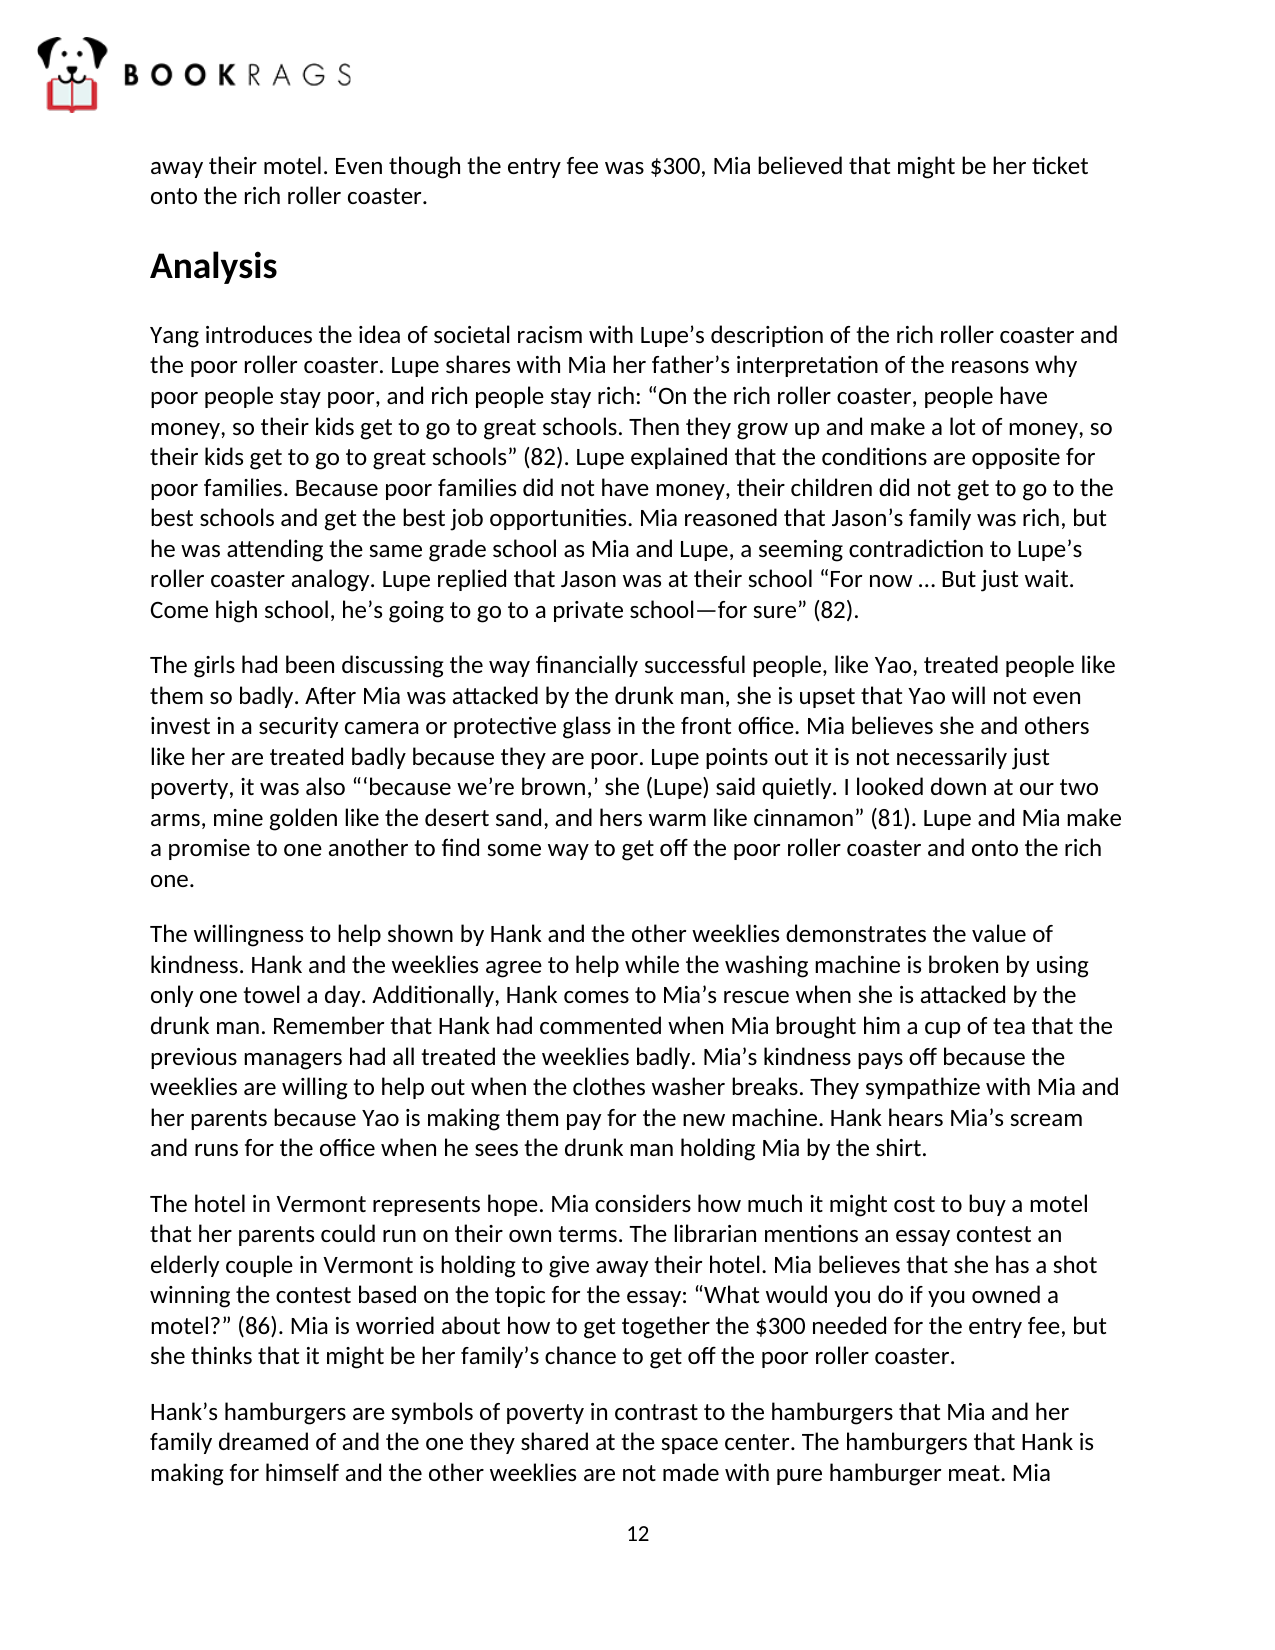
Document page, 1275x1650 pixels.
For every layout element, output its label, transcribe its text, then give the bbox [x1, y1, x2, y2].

text The girls had been discussing the way financially successful people, like Yao, treated people like them so badly. After Mia was attacked by the drunk man, she is upset that Yao will not even invest in a security camera or protective glass in the front office. Mia believes she and others like her are treated badly because they are poor. Lupe points out it is not necessarily just poverty, it was also “‘because we’re brown,’ she (Lupe) said quietly. I looked down at our two arms, mine golden like the desert sand, and hers warm like cinnamon” (81). Lupe and Mia make a promise to one another to find some way to get off the poor roller coaster and onto the rich one. [150, 649, 1125, 893]
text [150, 1396, 1125, 1487]
text Yang introduces the idea of societal racism with Lupe’s description of the rich roller coaster and the poor roller coaster. Lupe shares with Mia her father’s interpretation of the reasons why poor people stay poor, and rich people stay rich: “On the rich roller coaster, people have money, so their kids get to go to great schools. Then they grow up and make a lot of money, so their kids get to go to great schools” (82). Lupe explained that the conditions are opposite for poor families. Because poor families did not have money, their children did not get to go to the best schools and get the best job opportunities. Mia reasoned that Jason’s family was rich, but he was attending the same grade school as Mia and Lupe, a seeming contradiction to Lupe’s roller coaster analogy. Lupe replied that Jason was at their school “For now … But just wait. Come high school, he’s going to go to a private school—for sure” (82). [150, 319, 1125, 624]
text The hotel in Vermont represents hope. Mia considers how much it might cost to buy a motel that her parents could run on their own terms. The librarian mentions an essay contest an elderly couple in Vermont is holding to give away their hotel. Mia believes that she has a shot winning the contest based on the topic for the essay: “What would you do if you owned a motel?” (86). Mia is worried about how to get together the $300 needed for the entry fee, but she thinks that it might be her family’s chance to get off the poor roller coaster. [150, 1188, 1125, 1371]
text The willingness to help shown by Hank and the other weeklies demonstrates the value of kindness. Hank and the weeklies agree to help while the washing machine is broken by using only one towel a day. Additionally, Hank comes to Mia’s rescue when she is attacked by the drunk man. Remember that Hank had commented when Mia brought him a cup of tea that the previous managers had all treated the weeklies badly. Mia’s kindness pays off because the weeklies are willing to help out when the clothes washer breaks. They sympathize with Mia and her parents because Yao is making them pay for the new machine. Hank hears Mia’s scream and runs for the office when he sees the drunk man holding Mia by the shirt. [150, 918, 1125, 1163]
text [150, 150, 1125, 211]
text Analysis [150, 242, 1125, 288]
picture [37, 37, 351, 113]
